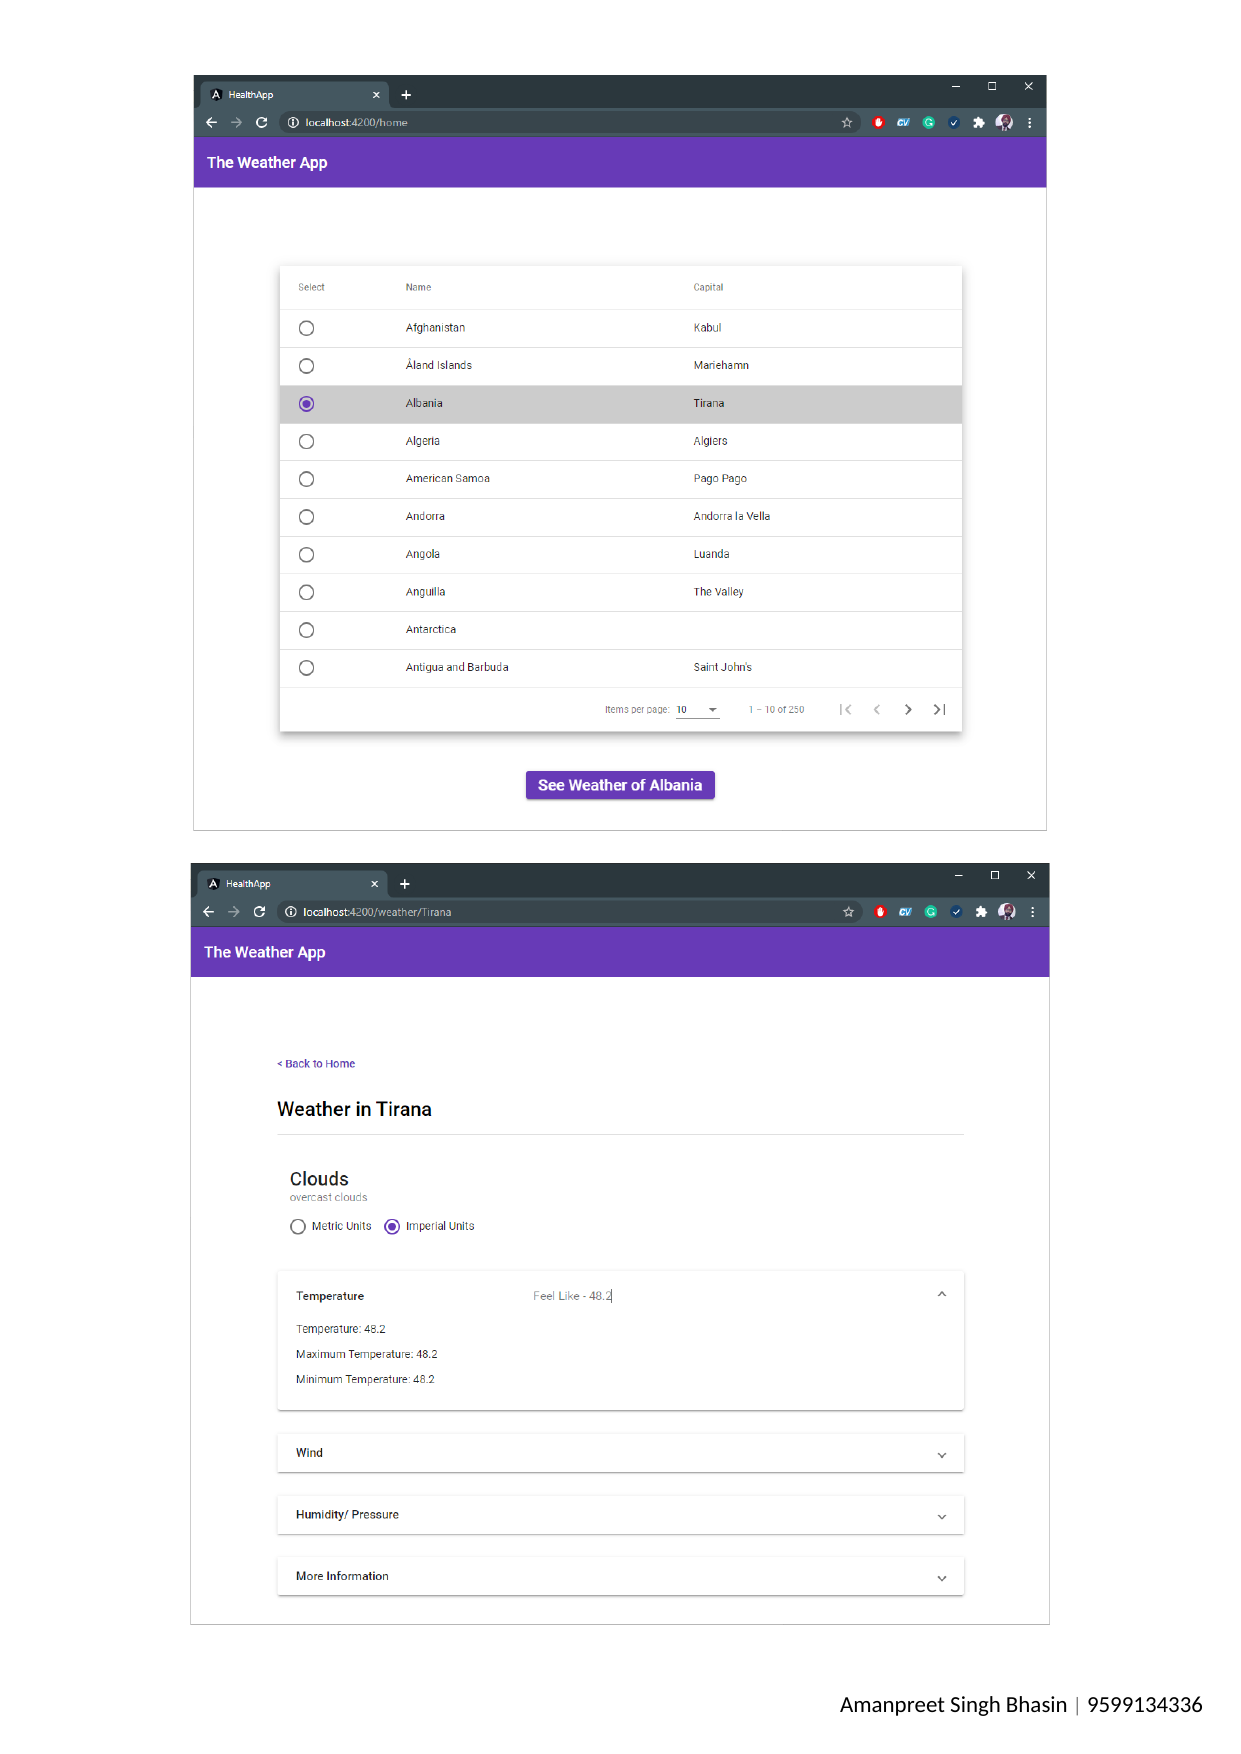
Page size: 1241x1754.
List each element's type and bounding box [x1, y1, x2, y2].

picture [193, 75, 1047, 831]
picture [190, 863, 1050, 1625]
